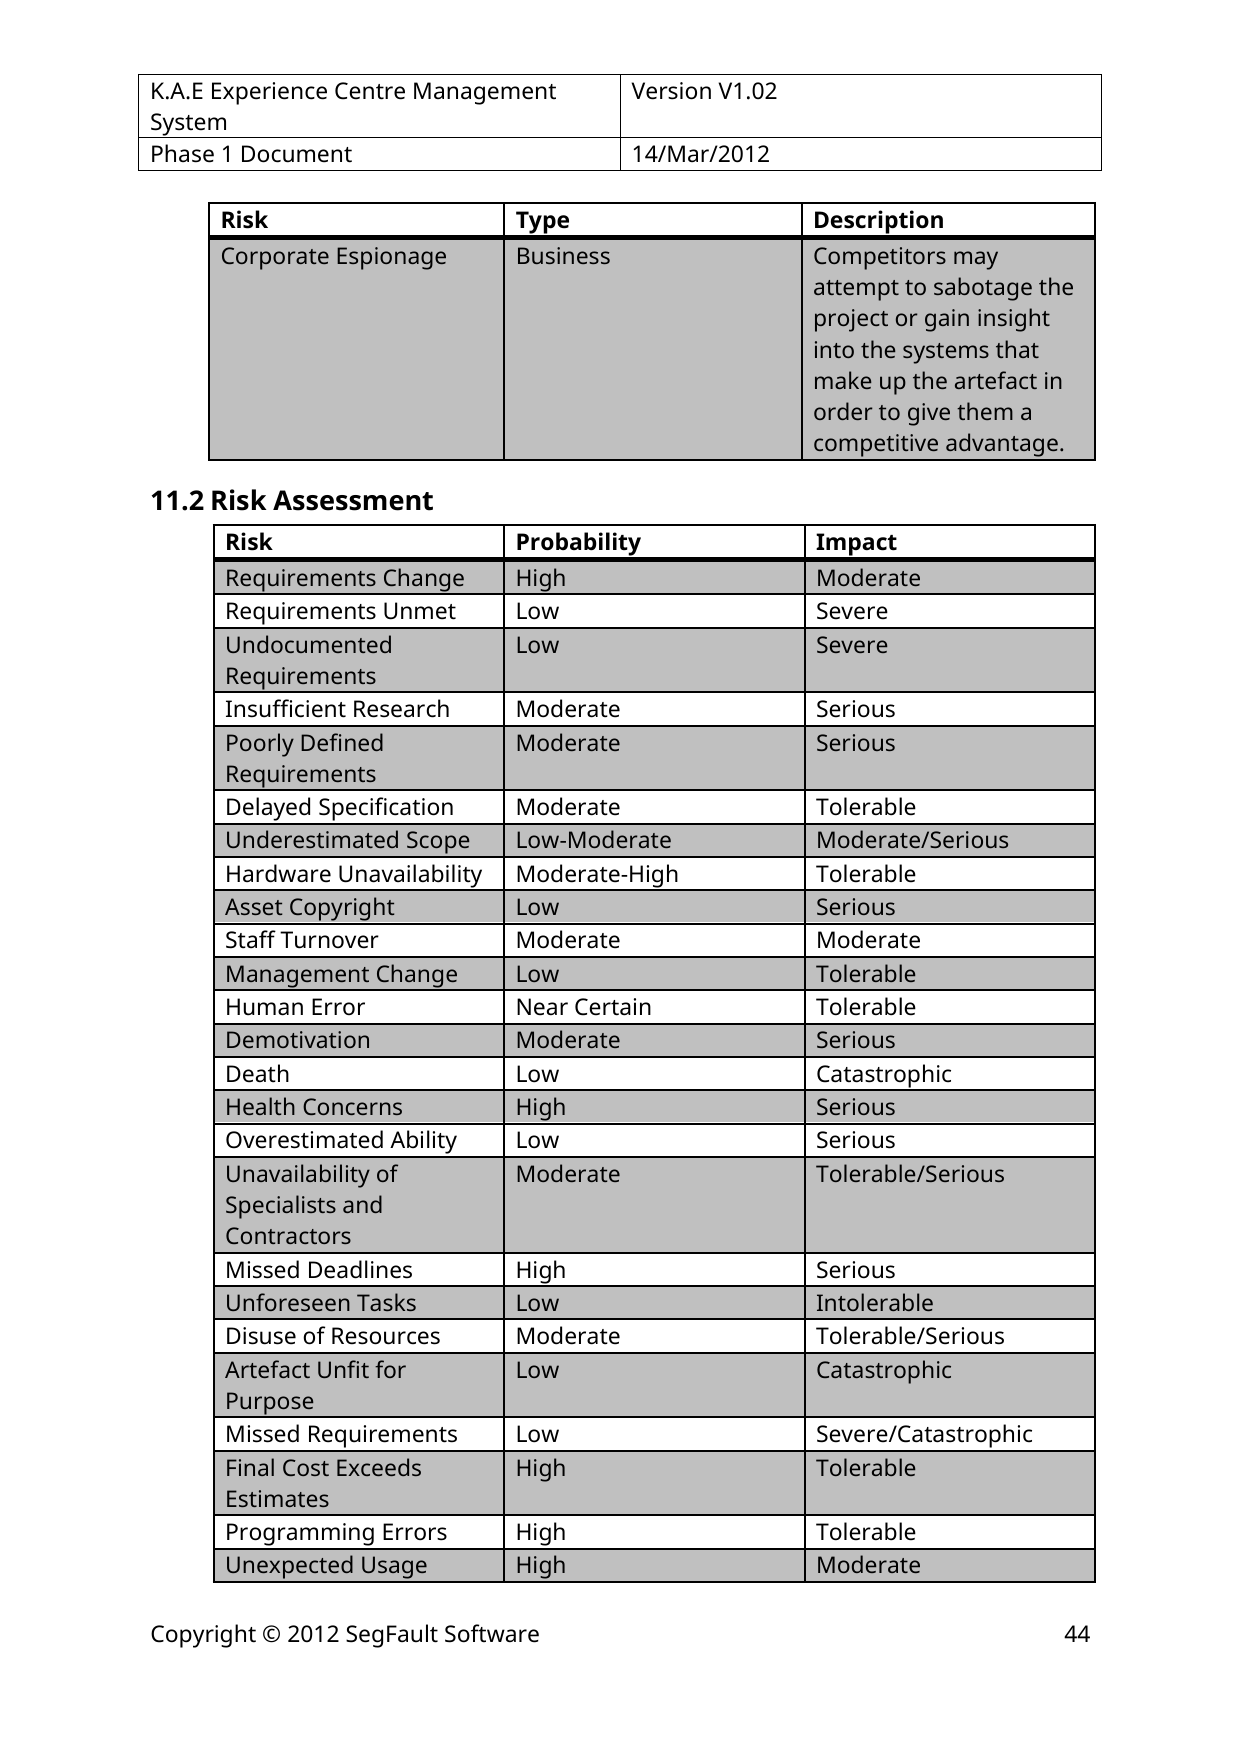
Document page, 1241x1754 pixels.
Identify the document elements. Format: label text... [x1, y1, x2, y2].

table_cell Competitors may attempt to sabotage the project or gain insight into the systems that make up the artefact in order to give them a competitive advantage. [803, 240, 1094, 459]
table_header Probability [505, 526, 804, 557]
table_cell Serious [806, 1091, 1094, 1122]
table_cell High [505, 1091, 804, 1122]
table_cell Corporate Espionage [210, 240, 503, 459]
table_cell Low [505, 1287, 804, 1318]
table_cell Moderate [505, 1158, 804, 1252]
table_cell Serious [806, 727, 1094, 789]
table_cell Low [505, 595, 804, 627]
table_cell Serious [806, 1125, 1094, 1156]
table_cell Low [505, 891, 804, 922]
table_cell Undocumented Requirements [215, 629, 503, 691]
table_cell Moderate [505, 1025, 804, 1056]
table_cell Low-Moderate [505, 825, 804, 856]
table_cell Serious [806, 1025, 1094, 1056]
table_cell High [505, 1254, 804, 1285]
table_cell Tolerable/Serious [806, 1320, 1094, 1352]
table_cell Unexpected Usage [215, 1550, 503, 1581]
table_cell High [505, 1550, 804, 1581]
table_cell Unavailability of Specialists and Contractors [215, 1158, 503, 1252]
table_cell Tolerable [806, 991, 1094, 1022]
table_cell High [505, 1516, 804, 1547]
table_cell High [505, 562, 804, 593]
table_cell Artefact Unfit for Purpose [215, 1354, 503, 1416]
table_cell Near Certain [505, 991, 804, 1022]
table_header Risk [210, 204, 503, 235]
table_cell Staff Turnover [215, 925, 503, 956]
table_cell Asset Copyright [215, 891, 503, 922]
table_cell Moderate-High [505, 858, 804, 889]
table_cell Missed Requirements [215, 1418, 503, 1449]
table_header Type [505, 204, 801, 235]
table_cell Catastrophic [806, 1058, 1094, 1089]
table_cell Low [505, 1418, 804, 1449]
table_cell Serious [806, 891, 1094, 922]
table_cell Insufficient Research [215, 693, 503, 724]
table_cell Low [505, 1125, 804, 1156]
table_cell Delayed Specification [215, 791, 503, 822]
subtitle Risk Assessment [150, 482, 1090, 518]
table_cell Moderate [505, 693, 804, 724]
table_cell Requirements Unmet [215, 595, 503, 627]
table_cell Management Change [215, 958, 503, 989]
table_cell Moderate [505, 1320, 804, 1352]
table_cell Low [505, 629, 804, 691]
table_cell Human Error [215, 991, 503, 1022]
table_cell Programming Errors [215, 1516, 503, 1547]
table_cell Moderate/Serious [806, 825, 1094, 856]
table_cell Tolerable [806, 1516, 1094, 1547]
table_cell Low [505, 958, 804, 989]
table_cell High [505, 1452, 804, 1514]
table_cell Tolerable/Serious [806, 1158, 1094, 1252]
table_cell Moderate [505, 925, 804, 956]
table_cell Tolerable [806, 1452, 1094, 1514]
table_cell Moderate [806, 562, 1094, 593]
table_cell Severe/Catastrophic [806, 1418, 1094, 1449]
table_cell Missed Deadlines [215, 1254, 503, 1285]
table_cell Low [505, 1354, 804, 1416]
table_cell Tolerable [806, 958, 1094, 989]
table_cell Moderate [806, 925, 1094, 956]
table_cell Intolerable [806, 1287, 1094, 1318]
table_cell Hardware Unavailability [215, 858, 503, 889]
table_cell Requirements Change [215, 562, 503, 593]
table_cell Serious [806, 693, 1094, 724]
table_header Description [803, 204, 1094, 235]
table_cell Unforeseen Tasks [215, 1287, 503, 1318]
table_cell Severe [806, 595, 1094, 627]
table_cell Moderate [505, 727, 804, 789]
table_cell Underestimated Scope [215, 825, 503, 856]
table_cell Moderate [806, 1550, 1094, 1581]
table_cell Tolerable [806, 791, 1094, 822]
table_cell Business [505, 240, 801, 459]
table_cell Tolerable [806, 858, 1094, 889]
table_cell Severe [806, 629, 1094, 691]
table_cell Demotivation [215, 1025, 503, 1056]
table_cell Catastrophic [806, 1354, 1094, 1416]
table_cell Disuse of Resources [215, 1320, 503, 1352]
table_cell Health Concerns [215, 1091, 503, 1122]
table_cell Death [215, 1058, 503, 1089]
table_cell Moderate [505, 791, 804, 822]
table_cell Final Cost Exceeds Estimates [215, 1452, 503, 1514]
table_cell Serious [806, 1254, 1094, 1285]
table_cell Poorly Defined Requirements [215, 727, 503, 789]
table_cell Low [505, 1058, 804, 1089]
table_header Risk [215, 526, 503, 557]
table_cell Overestimated Ability [215, 1125, 503, 1156]
table_header Impact [806, 526, 1094, 557]
